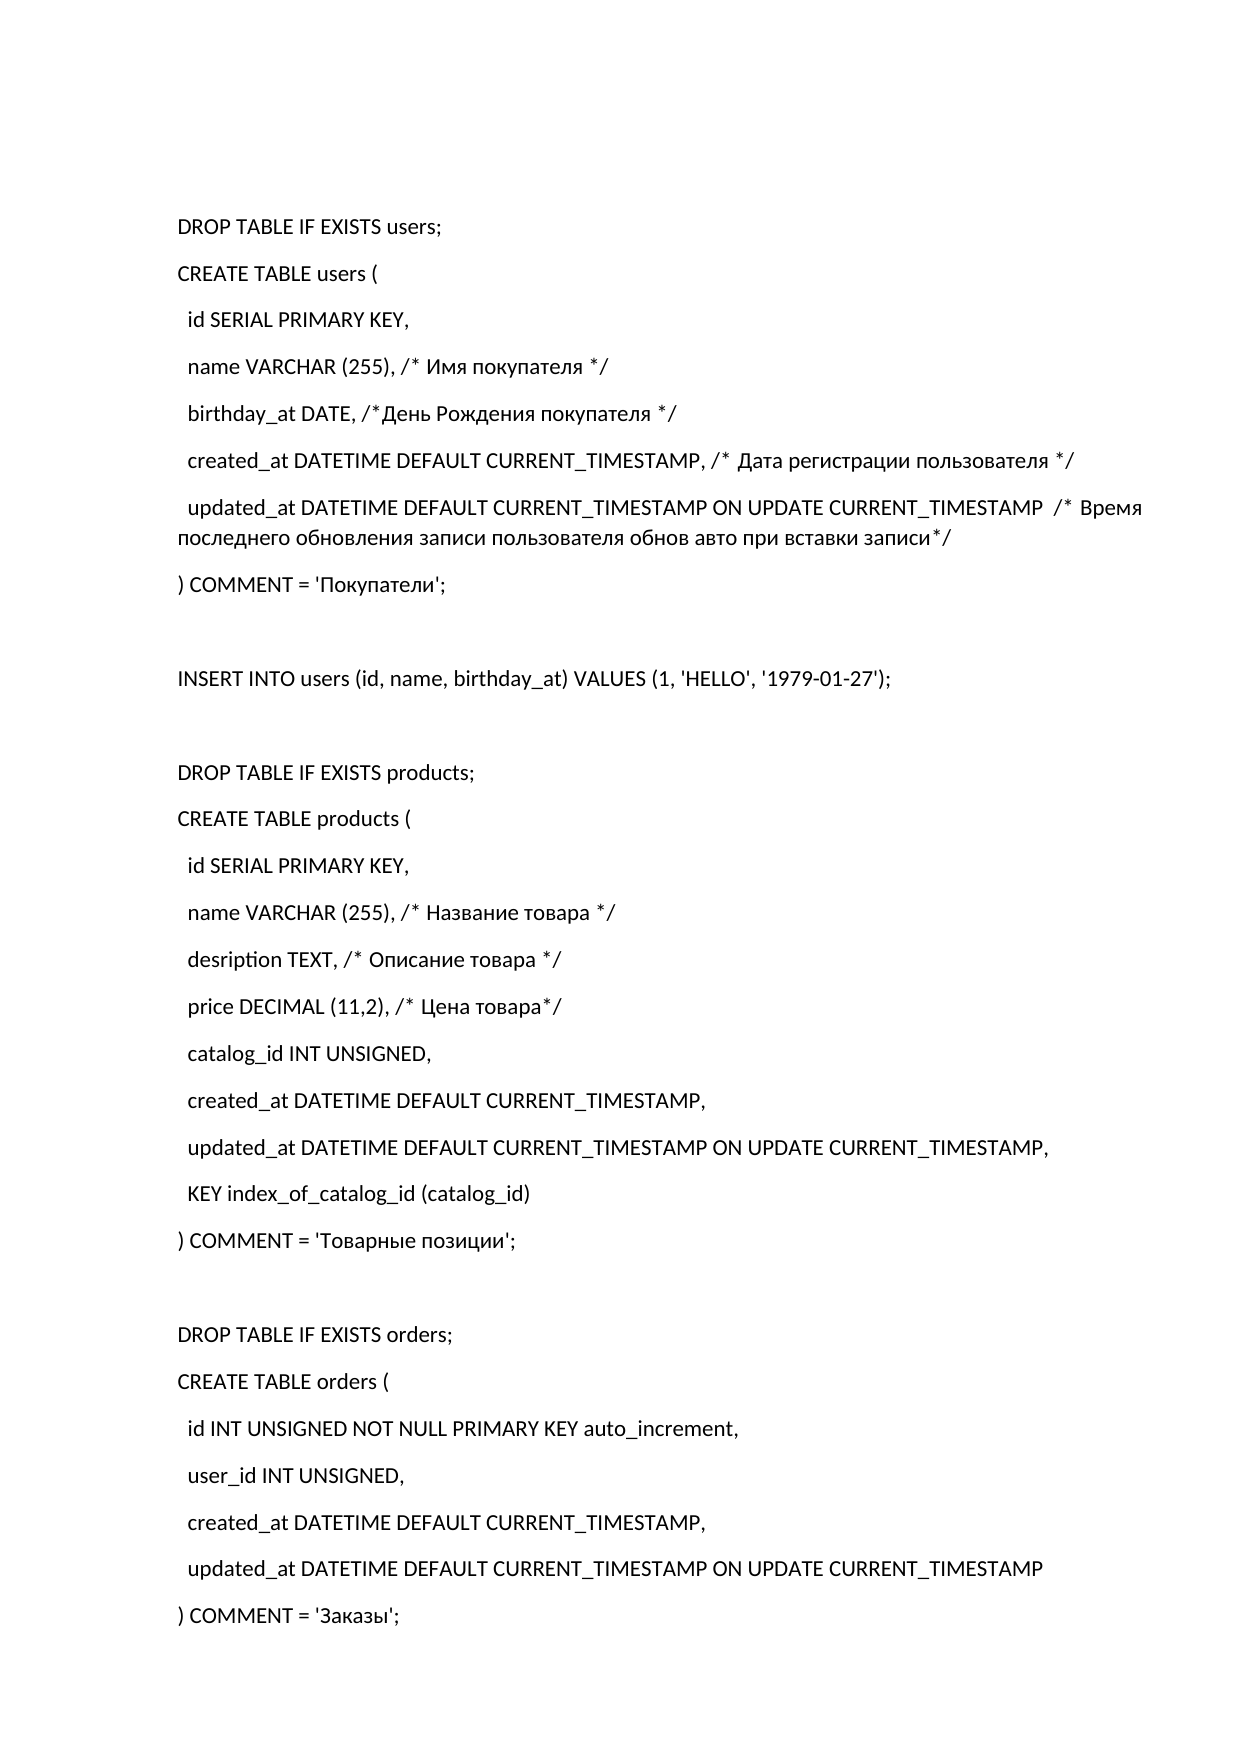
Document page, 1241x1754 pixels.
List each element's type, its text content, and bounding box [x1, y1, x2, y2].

text name VARCHAR (255), /* Название товара */ [177, 898, 1152, 926]
text id SERIAL PRIMARY KEY, [177, 306, 1152, 334]
text CREATE TABLE orders ( [177, 1367, 1152, 1395]
text price DECIMAL (11,2), /* Цена товара*/ [177, 992, 1152, 1020]
text DROP TABLE IF EXISTS orders; [177, 1320, 1152, 1348]
text CREATE TABLE products ( [177, 804, 1152, 833]
text CREATE TABLE users ( [177, 259, 1152, 287]
text DROP TABLE IF EXISTS products; [177, 758, 1152, 786]
text user_id INT UNSIGNED, [177, 1461, 1152, 1489]
text ) COMMENT = 'Товарные позиции'; [177, 1226, 1152, 1254]
text birthday_at DATE, /*День Рождения покупателя */ [177, 399, 1152, 427]
text ) COMMENT = 'Заказы'; [177, 1601, 1152, 1629]
text id SERIAL PRIMARY KEY, [177, 851, 1152, 879]
text KEY index_of_catalog_id (catalog_id) [177, 1179, 1152, 1208]
text created_at DATETIME DEFAULT CURRENT_TIMESTAMP, [177, 1508, 1152, 1536]
text updated_at DATETIME DEFAULT CURRENT_TIMESTAMP ON UPDATE CURRENT_TIMESTAMP /* Время последнего обновления записи пользователя обнов авто при вставки записи*/ [177, 493, 1152, 551]
text created_at DATETIME DEFAULT CURRENT_TIMESTAMP, /* Дата регистрации пользователя */ [177, 446, 1152, 474]
text id INT UNSIGNED NOT NULL PRIMARY KEY auto_increment, [177, 1414, 1152, 1442]
text catalog_id INT UNSIGNED, [177, 1039, 1152, 1067]
text updated_at DATETIME DEFAULT CURRENT_TIMESTAMP ON UPDATE CURRENT_TIMESTAMP [177, 1554, 1152, 1583]
text ) COMMENT = 'Покупатели'; [177, 570, 1152, 598]
text DROP TABLE IF EXISTS users; [177, 212, 1152, 240]
text name VARCHAR (255), /* Имя покупателя */ [177, 352, 1152, 381]
text updated_at DATETIME DEFAULT CURRENT_TIMESTAMP ON UPDATE CURRENT_TIMESTAMP, [177, 1133, 1152, 1161]
text desription TEXT, /* Описание товара */ [177, 945, 1152, 973]
text INSERT INTO users (id, name, birthday_at) VALUES (1, 'HELLO', '1979-01-27'); [177, 664, 1152, 692]
text created_at DATETIME DEFAULT CURRENT_TIMESTAMP, [177, 1086, 1152, 1114]
